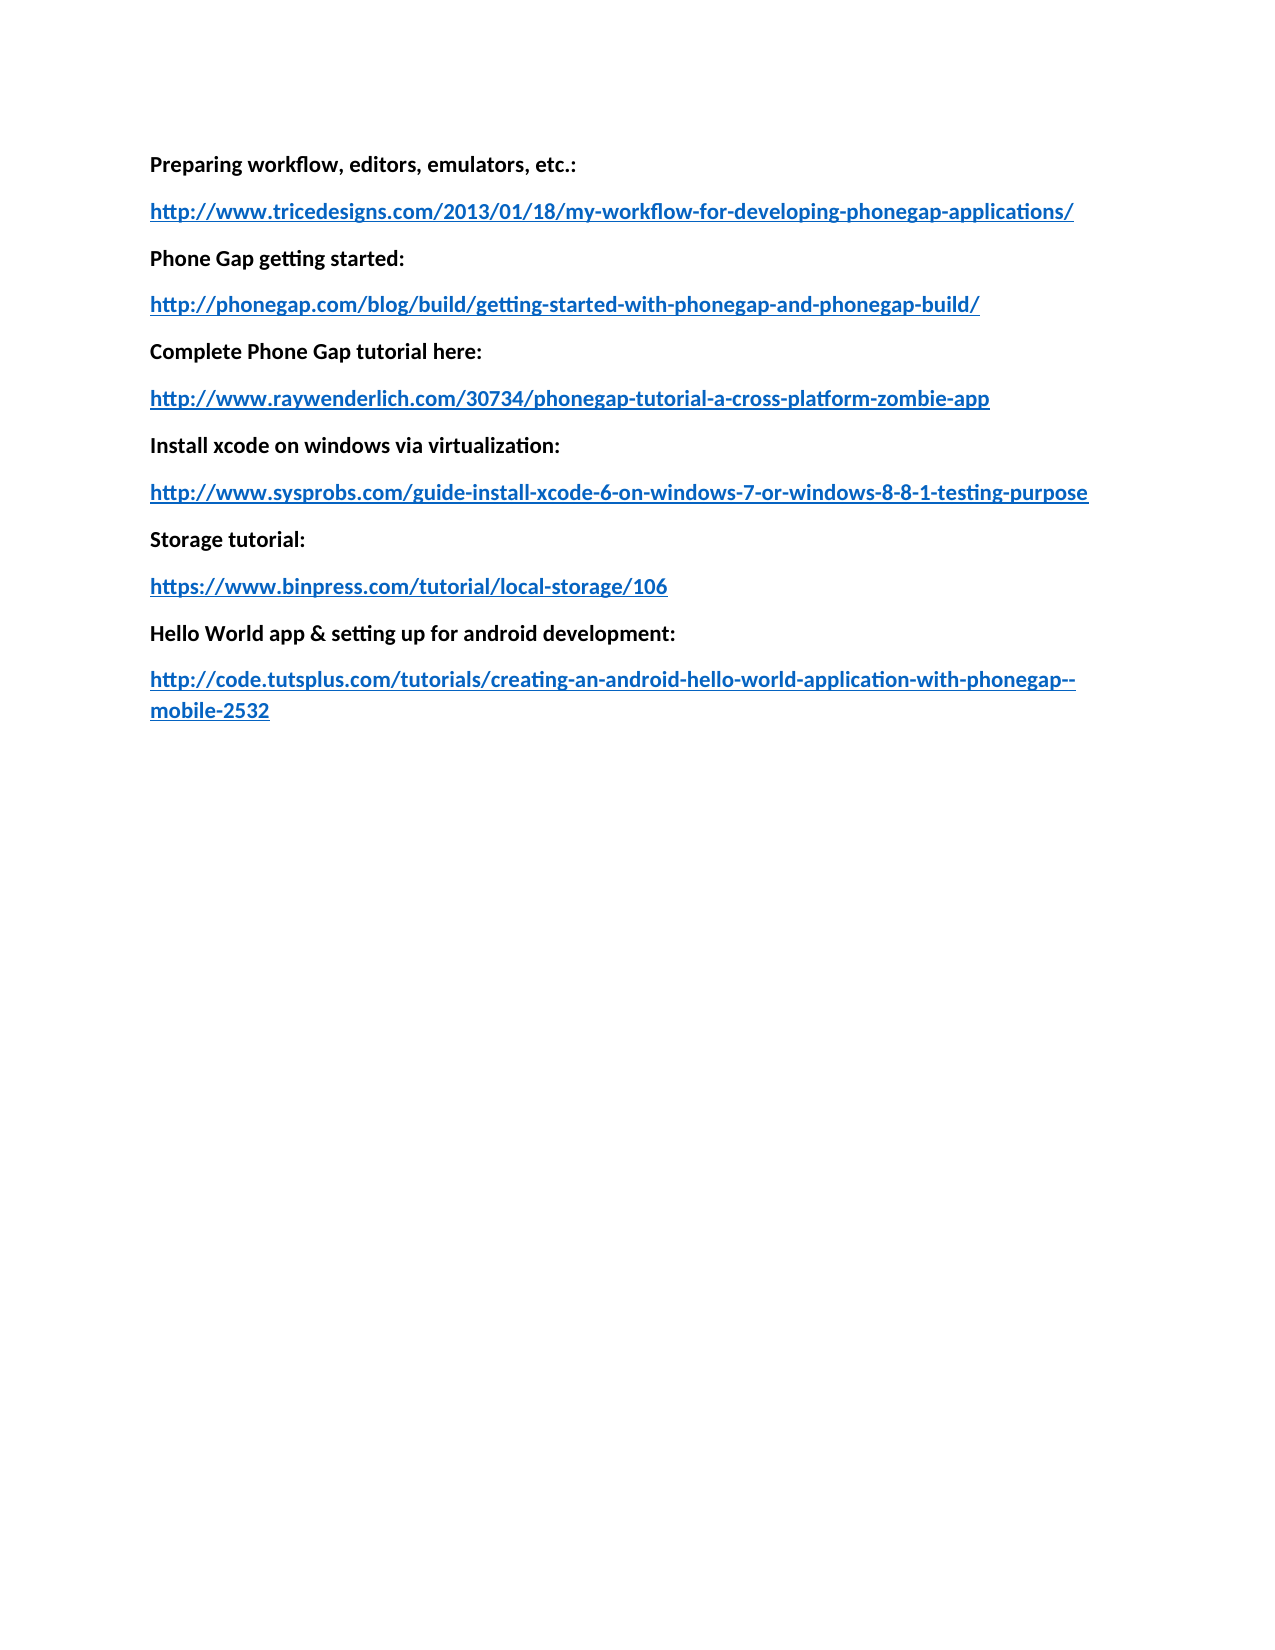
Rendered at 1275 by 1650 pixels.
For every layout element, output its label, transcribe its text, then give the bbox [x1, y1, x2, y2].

text http://phonegap.com/blog/build/getting-started-with-phonegap-and-phonegap-build/ [150, 291, 1125, 319]
text http://www.sysprobs.com/guide-install-xcode-6-on-windows-7-or-windows-8-8-1-testing-purpose [150, 478, 1125, 506]
text Preparing workflow, editors, emulators, etc.: [150, 150, 1125, 178]
text http://code.tutsplus.com/tutorials/creating-an-android-hello-world-application-with-phonegap--mobile-2532 [150, 666, 1125, 724]
text Hello World app & setting up for android development: [150, 619, 1125, 647]
text https://www.binpress.com/tutorial/local-storage/106 [150, 572, 1125, 600]
text Phone Gap getting started: [150, 244, 1125, 272]
text Install xcode on windows via virtualization: [150, 431, 1125, 459]
text Storage tutorial: [150, 525, 1125, 553]
text http://www.raywenderlich.com/30734/phonegap-tutorial-a-cross-platform-zombie-app [150, 384, 1125, 412]
text Complete Phone Gap tutorial here: [150, 337, 1125, 366]
text http://www.tricedesigns.com/2013/01/18/my-workflow-for-developing-phonegap-applications/ [150, 197, 1125, 225]
